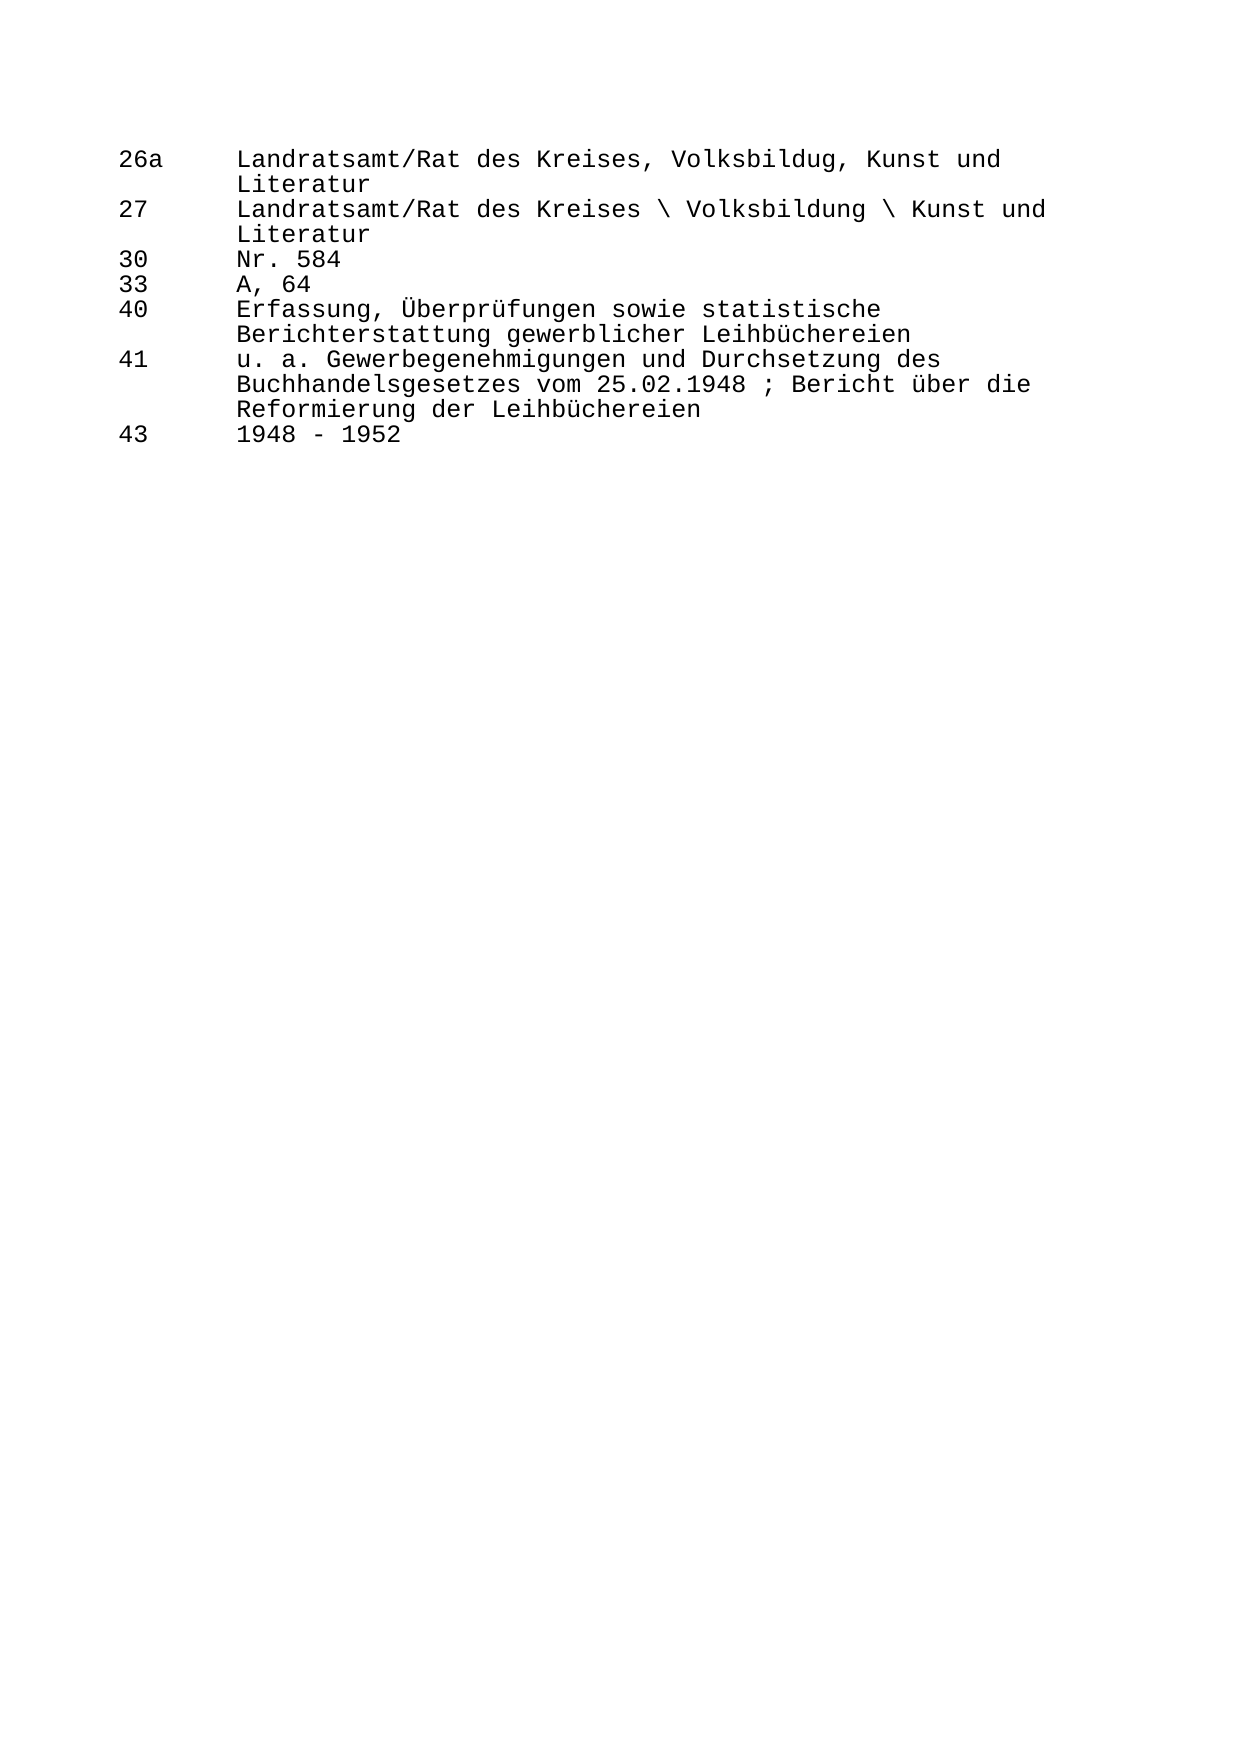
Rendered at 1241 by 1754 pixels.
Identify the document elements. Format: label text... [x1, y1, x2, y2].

text 26a Landratsamt/Rat des Kreises, Volksbildug, Kunst und Literatur [118, 148, 1122, 198]
text 27 Landratsamt/Rat des Kreises \ Volksbildung \ Kunst und Literatur [118, 198, 1122, 248]
text 30 Nr. 584 [118, 248, 1122, 273]
text 41 u. a. Gewerbegenehmigungen und Durchsetzung des s[Buchhandelsgesetz]ses vom 25.02.1948 ; Bericht über die Reformierung der s[Leihbücherei]sen [118, 348, 1122, 423]
text 40 Erfassung, s[1{Überprüfung}en sowie statistische Berichterstattung 2{s[2{gewerbliche}r 1{Leihbücherei}]sen}]s [118, 298, 1122, 348]
text 33 A, 64 [118, 273, 1122, 298]
text 43 1948 - 1952 [118, 423, 1122, 448]
